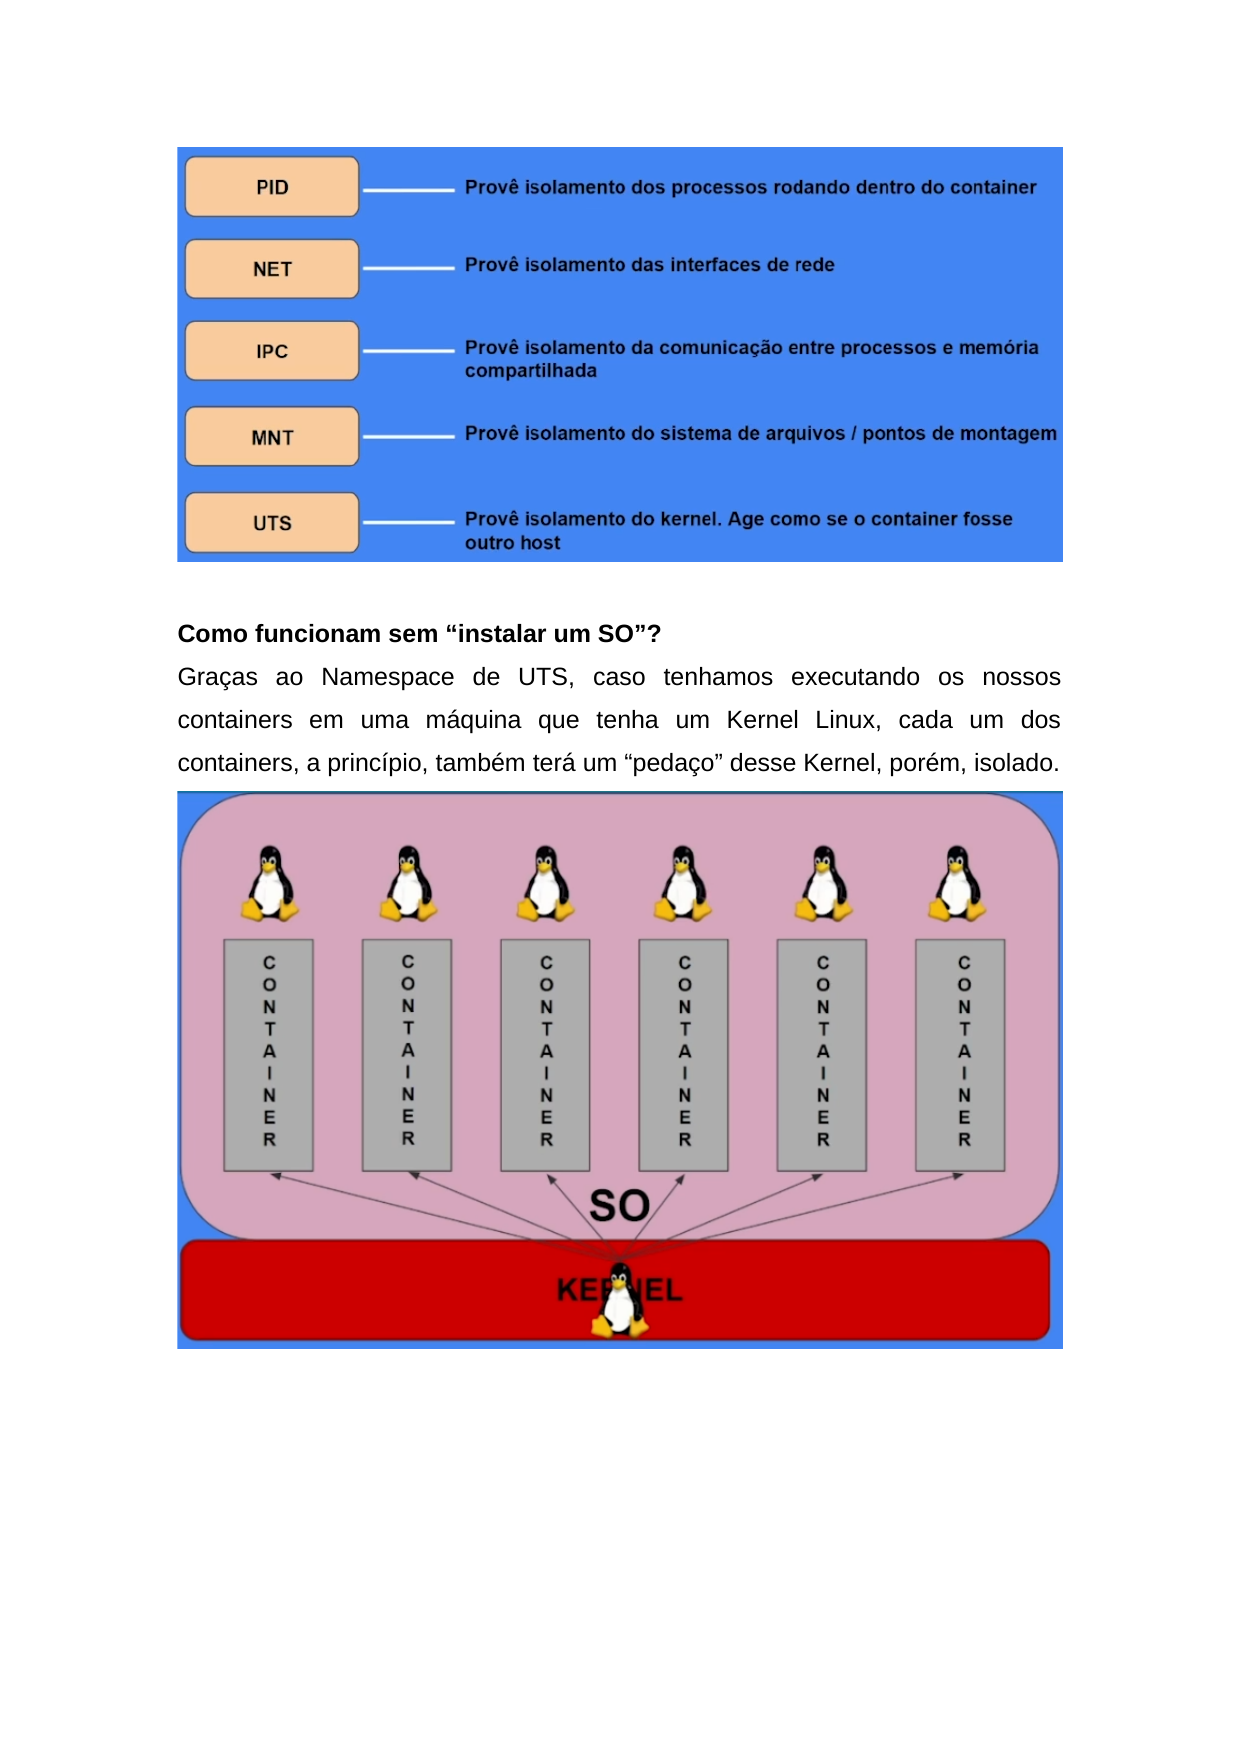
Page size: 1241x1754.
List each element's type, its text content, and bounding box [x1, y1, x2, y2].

picture [177, 147, 1063, 562]
picture [177, 791, 1063, 1349]
text Graças ao Namespace de UTS, caso tenhamos executando os nossos containers em uma máquina que tenha um Kernel Linux, cada um dos containers, a princípio, também terá um “pedaço” desse Kernel, porém, isolado. [177, 662, 1063, 777]
text Como funcionam sem “instalar um SO”? [177, 619, 1063, 648]
